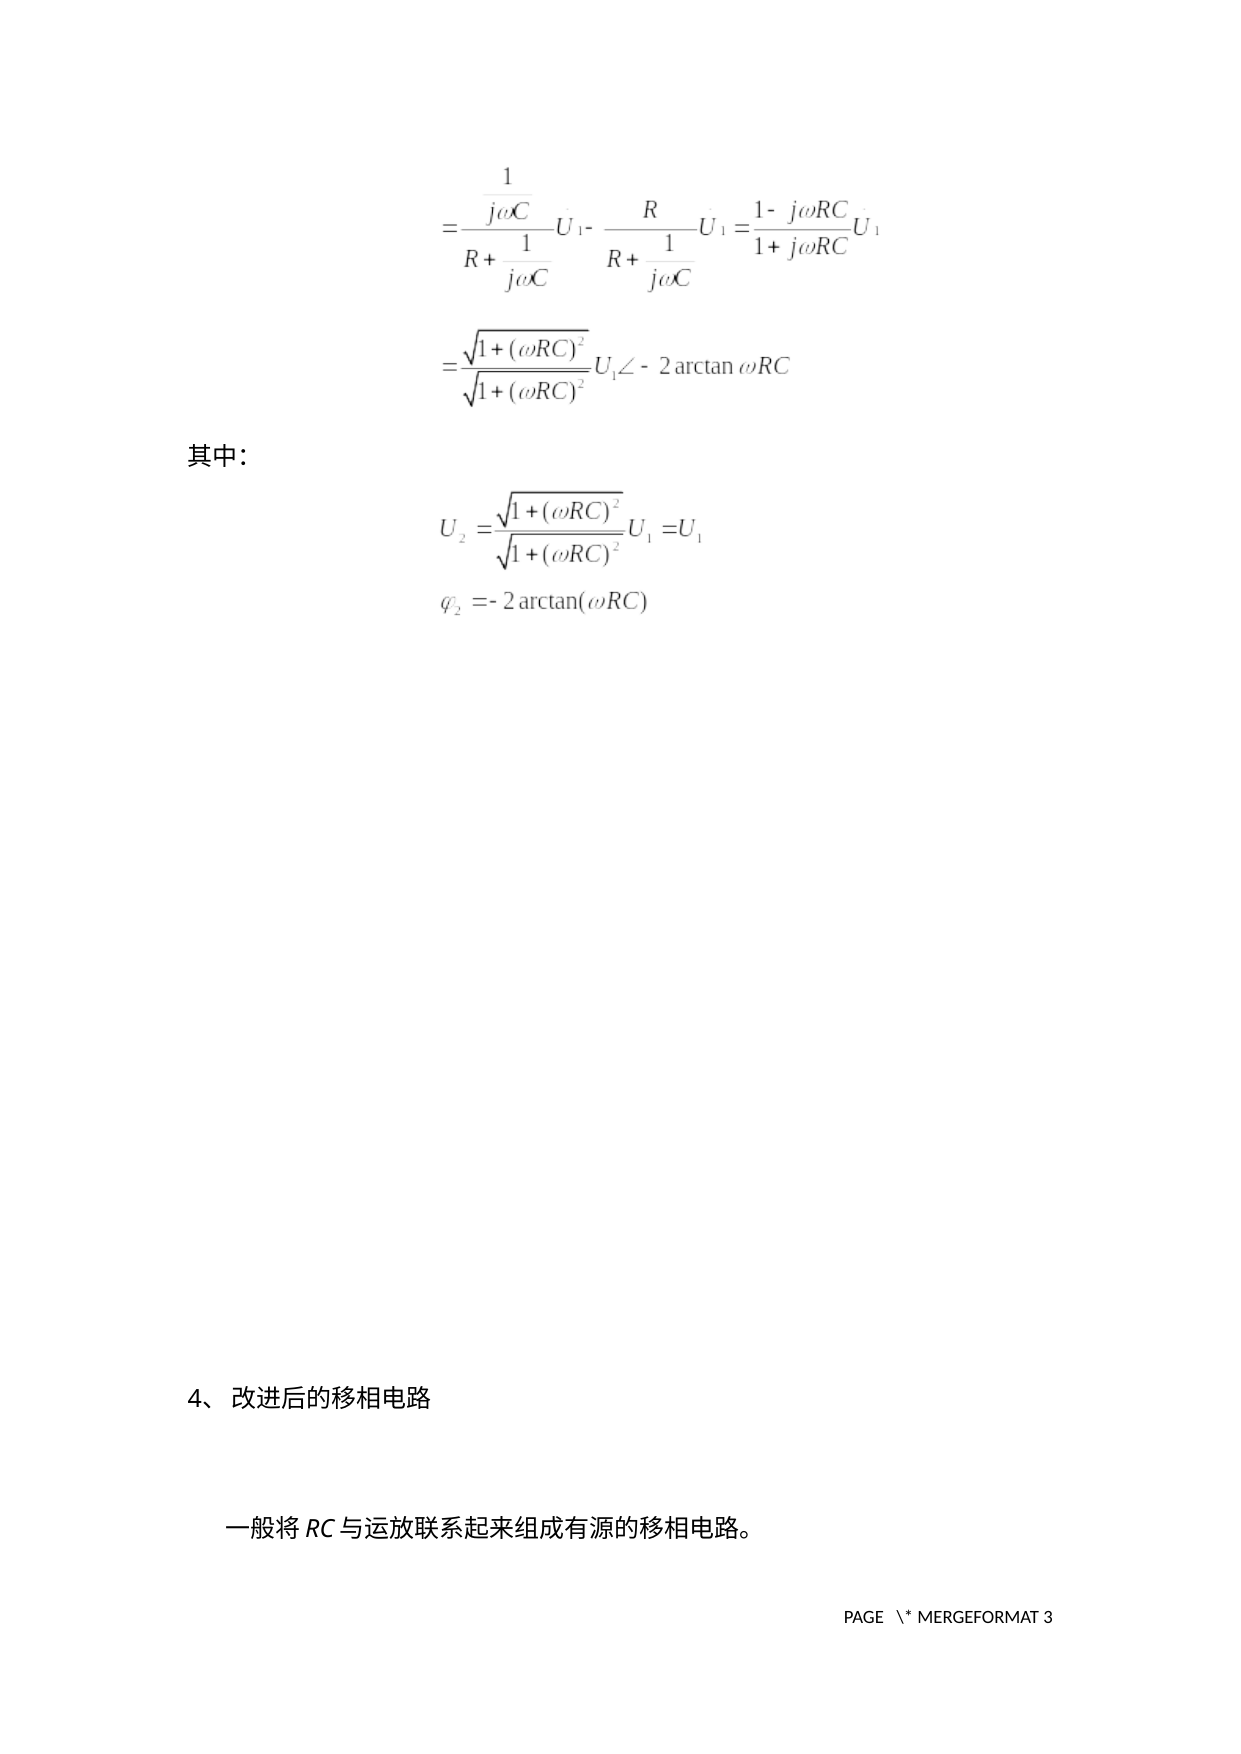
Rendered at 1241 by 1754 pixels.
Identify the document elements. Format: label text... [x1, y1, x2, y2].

text 其中： [187, 422, 1053, 487]
list 一般将RC与运放联系起来组成有源的移相电路。 [225, 1494, 1053, 1559]
list 改进后的移相电路 [187, 1364, 1053, 1429]
